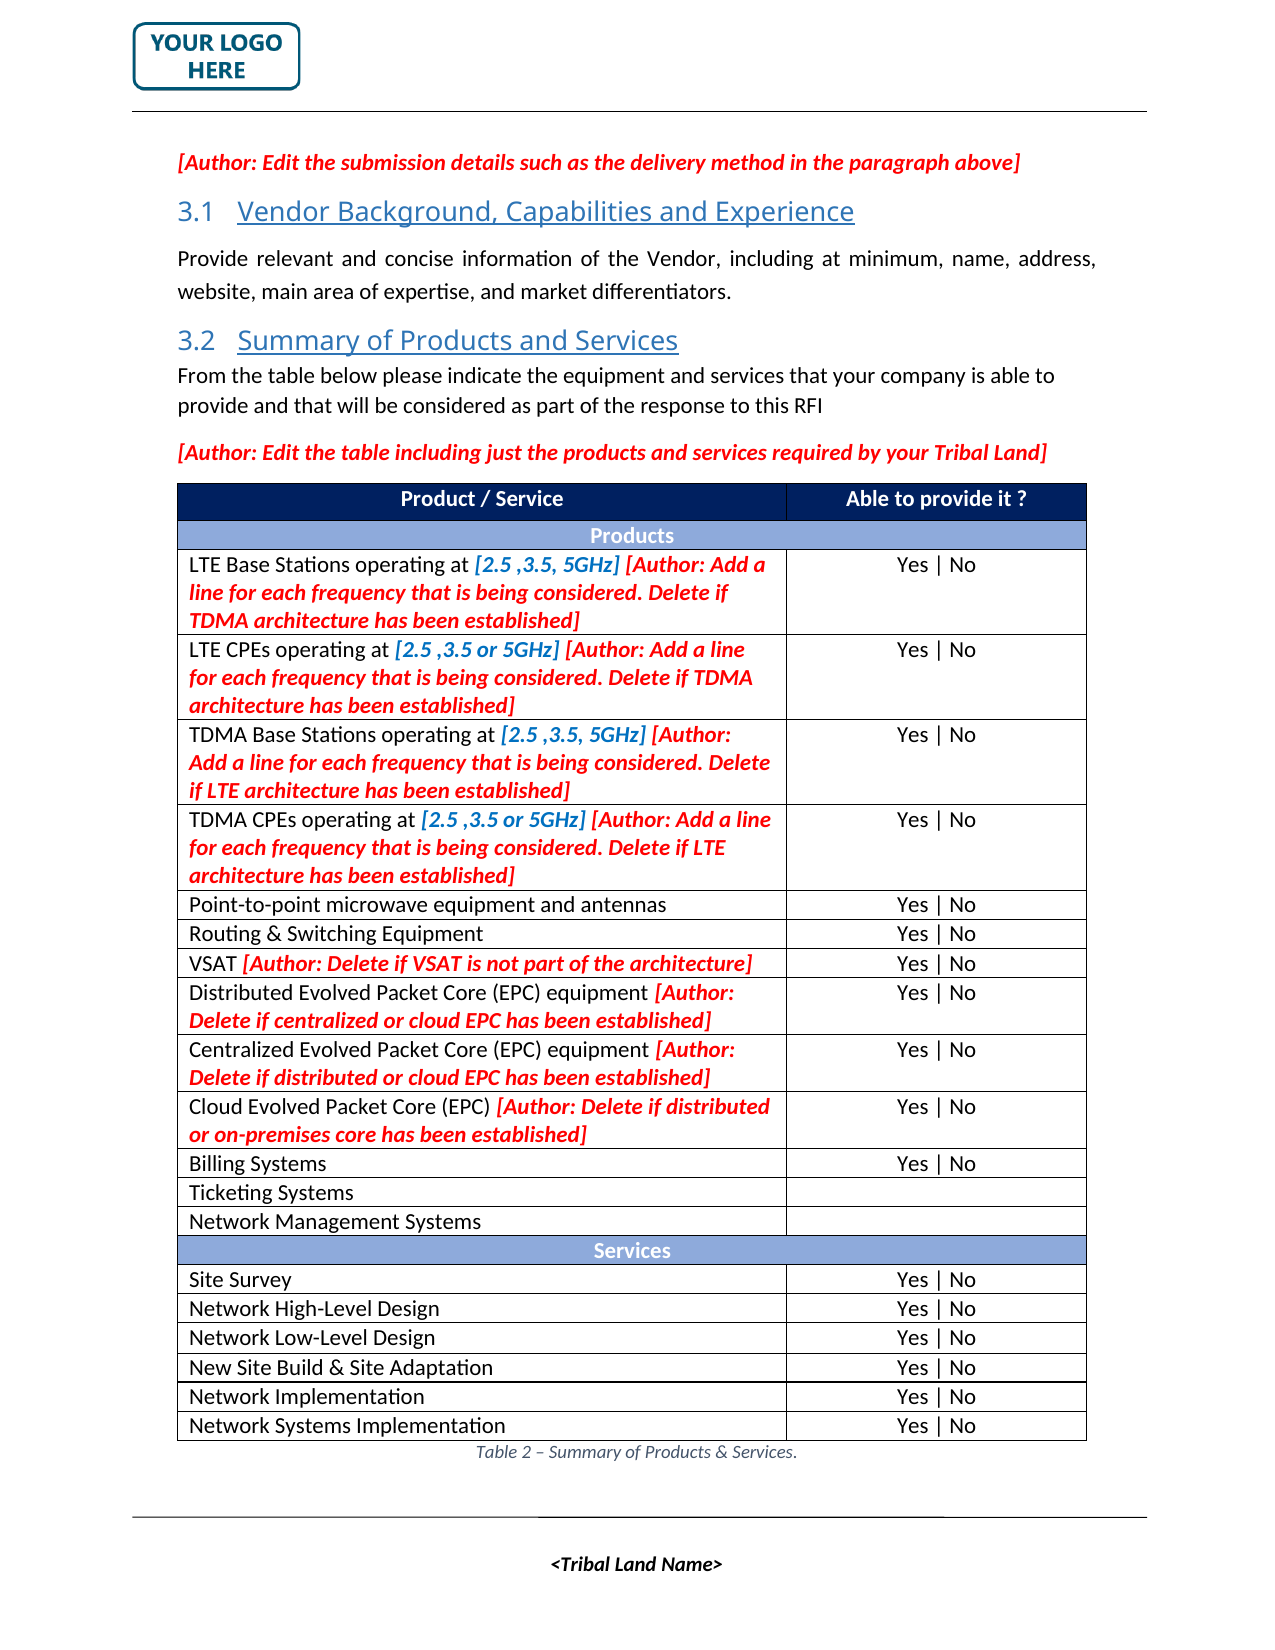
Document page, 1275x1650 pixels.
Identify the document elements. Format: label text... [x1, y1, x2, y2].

table_cell Routing & Switching Equipment [178, 920, 786, 948]
table_cell Yes | No [787, 978, 1086, 1034]
table_cell Network Systems Implementation [178, 1412, 786, 1439]
picture [136, 26, 297, 86]
table_cell Yes | No [787, 949, 1086, 977]
table_cell TDMA CPEs operating at [2.5 ,3.5 or 5GHz] [Author: Add a line for each frequency that is being considered. Delete if LTE architecture has been established] [178, 805, 786, 889]
table_cell Yes | No [787, 1383, 1086, 1411]
table_cell Yes | No [787, 1412, 1086, 1439]
text [Author: Edit the submission details such as the delivery method in the paragraph above] [177, 148, 1098, 176]
table_cell Yes | No [787, 1323, 1086, 1352]
text Table 2 – Summary of Products & Services. [177, 1441, 1098, 1463]
table_cell Yes | No [787, 1354, 1086, 1381]
table_cell [787, 1207, 1086, 1235]
table_cell Distributed Evolved Packet Core (EPC) equipment [Author: Delete if centralized or cloud EPC has been established] [178, 978, 786, 1034]
table_cell LTE CPEs operating at [2.5 ,3.5 or 5GHz] [Author: Add a line for each frequency that is being considered. Delete if TDMA architecture has been established] [178, 635, 786, 719]
table_cell Yes | No [787, 1035, 1086, 1091]
table_cell Yes | No [787, 805, 1086, 889]
table_cell Services [178, 1236, 1086, 1264]
table_cell Site Survey [178, 1265, 786, 1293]
table_cell Yes | No [787, 1265, 1086, 1293]
table_cell Centralized Evolved Packet Core (EPC) equipment [Author: Delete if distributed or cloud EPC has been established] [178, 1035, 786, 1091]
table_cell Yes | No [787, 920, 1086, 948]
table_cell Yes | No [787, 635, 1086, 719]
text From the table below please indicate the equipment and services that your company is able to provide and that will be considered as part of the response to this RFI [177, 361, 1098, 419]
table_cell Billing Systems [178, 1149, 786, 1177]
table_cell Yes | No [787, 1149, 1086, 1177]
table_cell Network Low-Level Design [178, 1323, 786, 1352]
table_cell Network Management Systems [178, 1207, 786, 1235]
text Provide relevant and concise information of the Vendor, including at minimum, name, address, website, main area of expertise, and market differentiators. [177, 244, 1098, 305]
table_cell VSAT [Author: Delete if VSAT is not part of the architecture] [178, 949, 786, 977]
picture [132, 83, 301, 98]
table_cell LTE Base Stations operating at [2.5 ,3.5, 5GHz] [Author: Add a line for each frequency that is being considered. Delete if TDMA architecture has been established] [178, 550, 786, 634]
table_cell Ticketing Systems [178, 1178, 786, 1206]
subtitle Summary of Products and Services [177, 321, 1098, 358]
picture [132, 20, 301, 30]
table_cell Yes | No [787, 891, 1086, 918]
table_cell Yes | No [787, 1294, 1086, 1322]
table_cell Yes | No [787, 550, 1086, 634]
table_cell Yes | No [787, 1092, 1086, 1148]
text [Author: Edit the table including just the products and services required by your Tribal Land] [177, 438, 1098, 466]
table_cell TDMA Base Stations operating at [2.5 ,3.5, 5GHz] [Author: Add a line for each frequency that is being considered. Delete if LTE architecture has been established] [178, 720, 786, 804]
table_cell Point-to-point microwave equipment and antennas [178, 891, 786, 918]
table_cell Yes | No [787, 720, 1086, 804]
table_cell Products [178, 521, 1086, 549]
table_header Product / Service [178, 484, 786, 520]
table_cell Network Implementation [178, 1383, 786, 1411]
table_cell [787, 1178, 1086, 1206]
table_cell Cloud Evolved Packet Core (EPC) [Author: Delete if distributed or on-premises core has been established] [178, 1092, 786, 1148]
table_header Able to provide it ? [787, 484, 1086, 520]
table_cell New Site Build & Site Adaptation [178, 1354, 786, 1381]
table_cell Network High-Level Design [178, 1294, 786, 1322]
subtitle Vendor Background, Capabilities and Experience [177, 192, 1098, 229]
